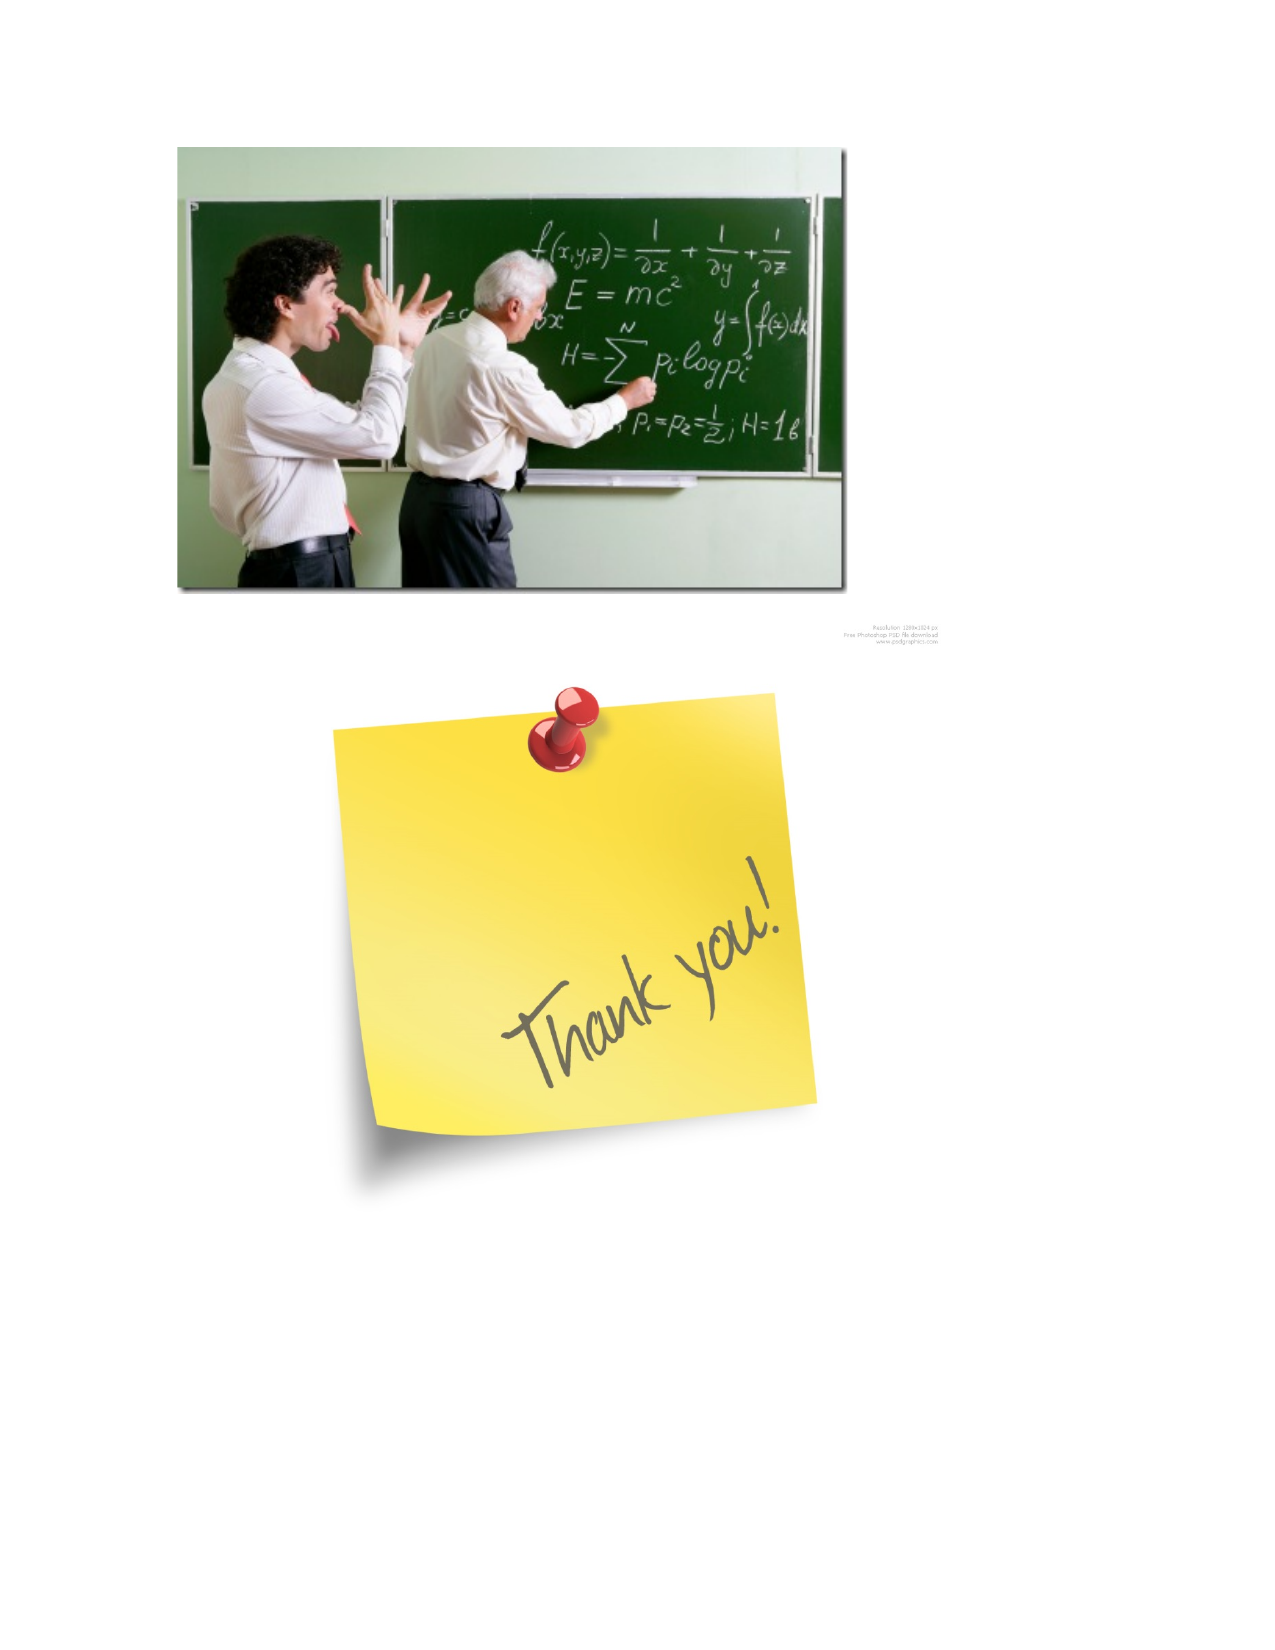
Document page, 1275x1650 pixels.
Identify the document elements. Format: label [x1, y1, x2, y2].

picture [177, 147, 848, 594]
picture [177, 618, 945, 1233]
